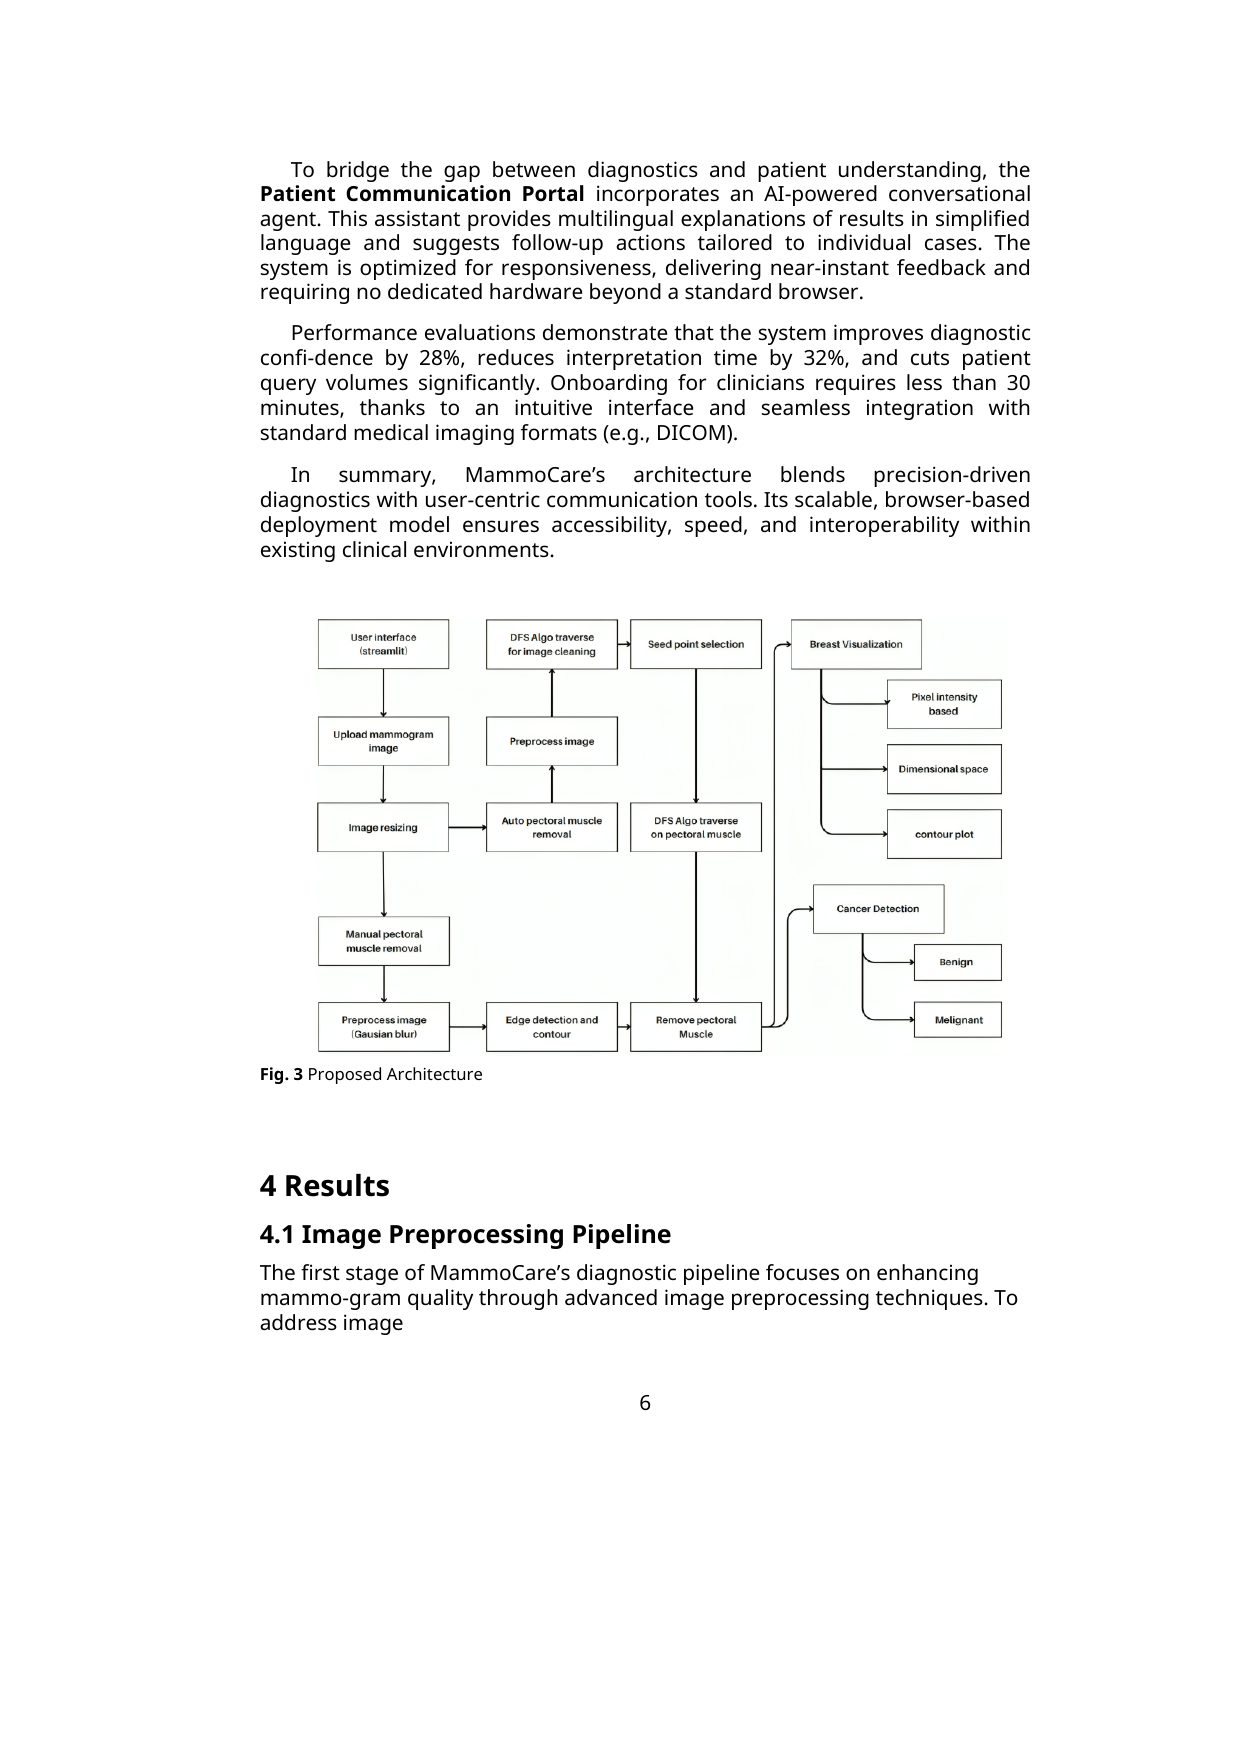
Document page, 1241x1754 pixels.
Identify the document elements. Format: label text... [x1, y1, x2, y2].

text In summary, MammoCare’s architecture blends precision-driven diagnostics with user-centric communication tools. Its scalable, browser-based deployment model ensures accessibility, speed, and interoperability within existing clinical environments. [259, 462, 1032, 562]
text To bridge the gap between diagnostics and patient understanding, the Patient Communication Portal incorporates an AI-powered conversational agent. This assistant provides multilingual explanations of results in simplified language and suggests follow-up actions tailored to individual cases. The system is optimized for responsiveness, delivering near-instant feedback and requiring no dedicated hardware beyond a standard browser. [259, 158, 1032, 304]
text The first stage of MammoCare’s diagnostic pipeline focuses on enhancing mammo-gram quality through advanced image preprocessing techniques. To address image [259, 1260, 1045, 1335]
text 6 [150, 1394, 651, 1415]
text Fig. 3 Proposed Architecture [259, 1067, 1090, 1083]
text 4 Results [259, 1173, 1090, 1202]
text 4.1 Image Preprocessing Pipeline [259, 1224, 1090, 1249]
text Performance evaluations demonstrate that the system improves diagnostic confi-dence by 28%, reduces interpretation time by 32%, and cuts patient query volumes significantly. Onboarding for clinicians requires less than 30 minutes, thanks to an intuitive interface and seamless integration with standard medical imaging formats (e.g., DICOM). [259, 321, 1032, 446]
picture [313, 615, 1009, 1056]
